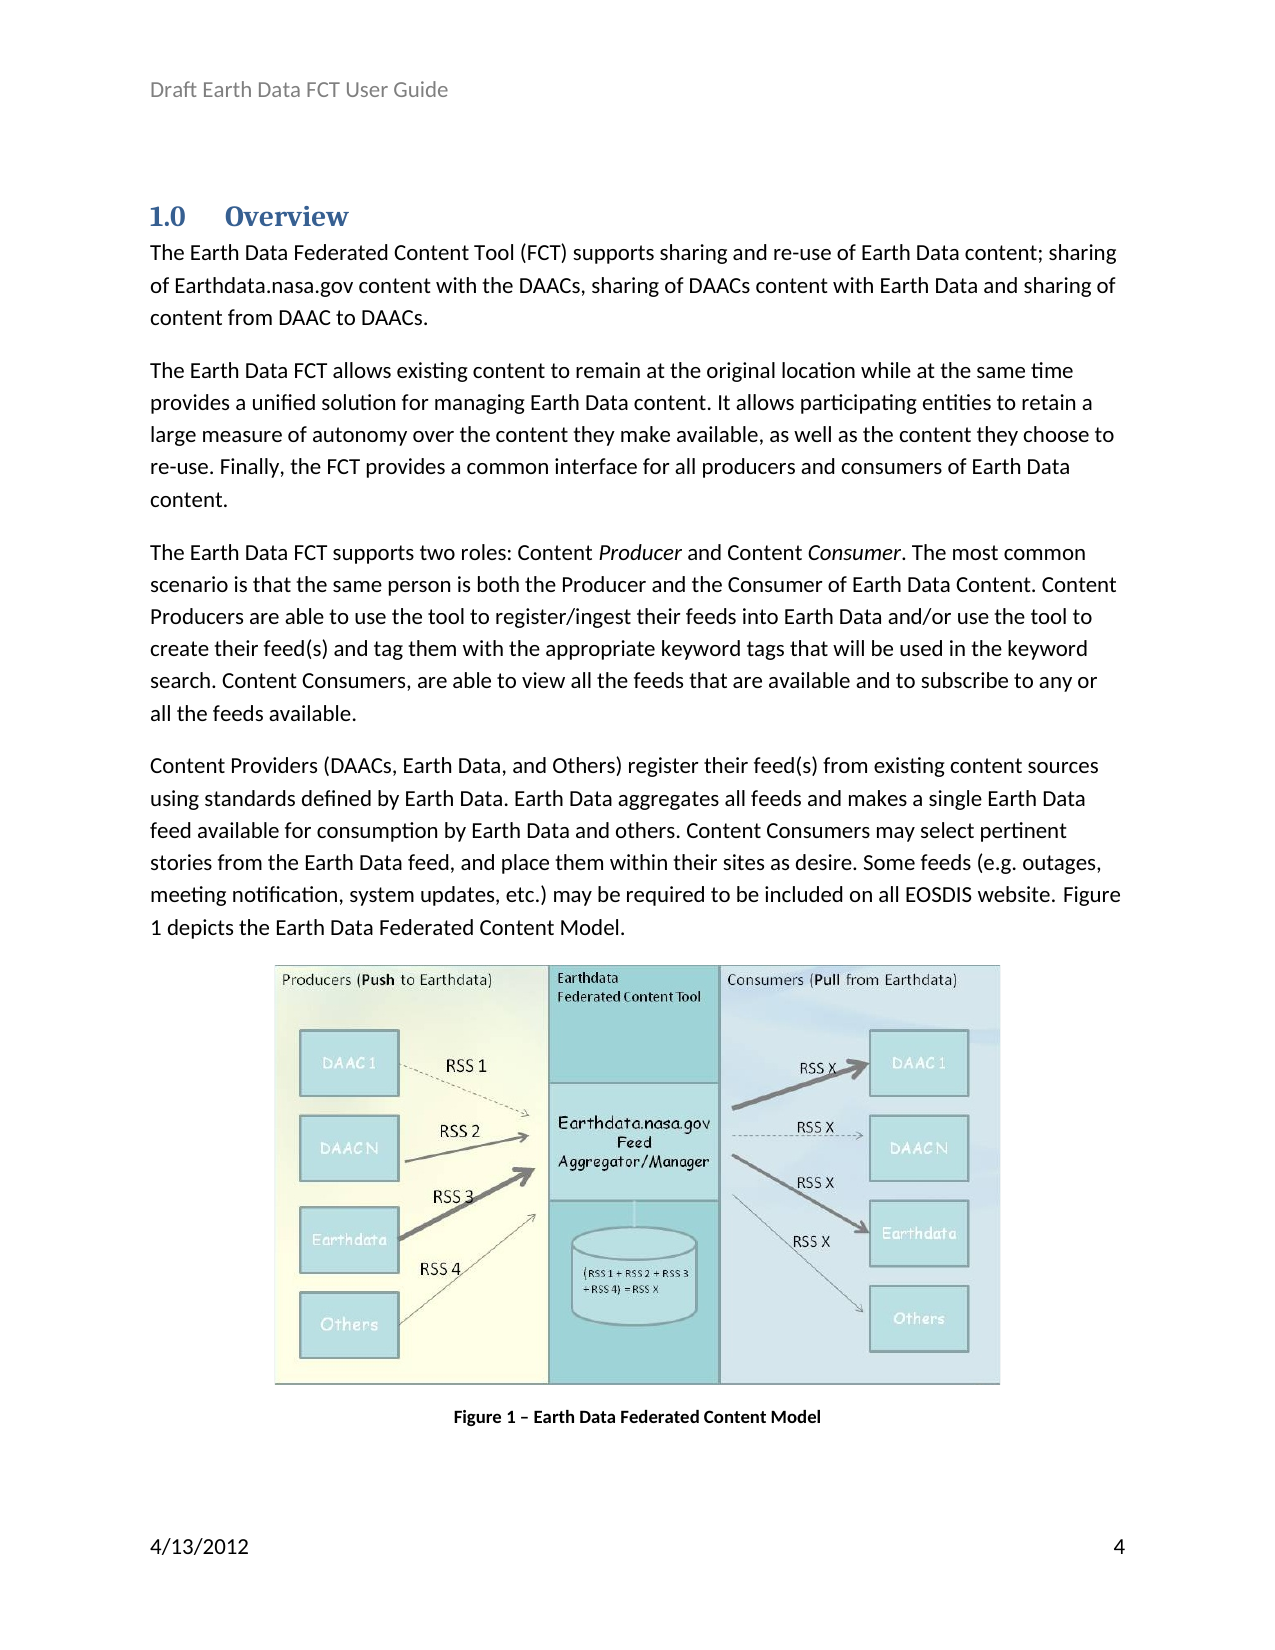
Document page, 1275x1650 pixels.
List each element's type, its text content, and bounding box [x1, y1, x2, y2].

text The Earth Data FCT supports two roles: Content Producer and Content Consumer. The most common scenario is that the same person is both the Producer and the Consumer of Earth Data Content. Content Producers are able to use the tool to register/ingest their feeds into Earth Data and/or use the tool to create their feed(s) and tag them with the appropriate keyword tags that will be used in the keyword search. Content Consumers, are able to view all the feeds that are available and to subscribe to any or all the feeds available. [150, 538, 1125, 727]
text The Earth Data Federated Content Tool (FCT) supports sharing and re-use of Earth Data content; sharing of Earthdata.nasa.gov content with the DAACs, sharing of DAACs content with Earth Data and sharing of content from DAAC to DAACs. [150, 238, 1125, 331]
text The Earth Data FCT allows existing content to remain at the original location while at the same time provides a unified solution for managing Earth Data content. It allows participating entities to retain a large measure of autonomy over the content they make available, as well as the content they choose to re-use. Finally, the FCT provides a common interface for all producers and consumers of Earth Data content. [150, 356, 1125, 513]
text Content Providers (DAACs, Earth Data, and Others) register their feed(s) from existing content sources using standards defined by Earth Data. Earth Data aggregates all feeds and makes a single Earth Data feed available for consumption by Earth Data and others. Content Consumers may select pertinent stories from the Earth Data feed, and place them within their sites as desire. Some feeds (e.g. outages, meeting notification, system updates, etc.) may be required to be included on all EOSDIS website. Figure 1 depicts the Earth Data Federated Content Model. [150, 752, 1125, 941]
subtitle 1.0 Overview [150, 200, 1125, 233]
picture [274, 965, 1001, 1385]
text Figure 1 – Earth Data Federated Content Model [150, 1406, 1125, 1428]
